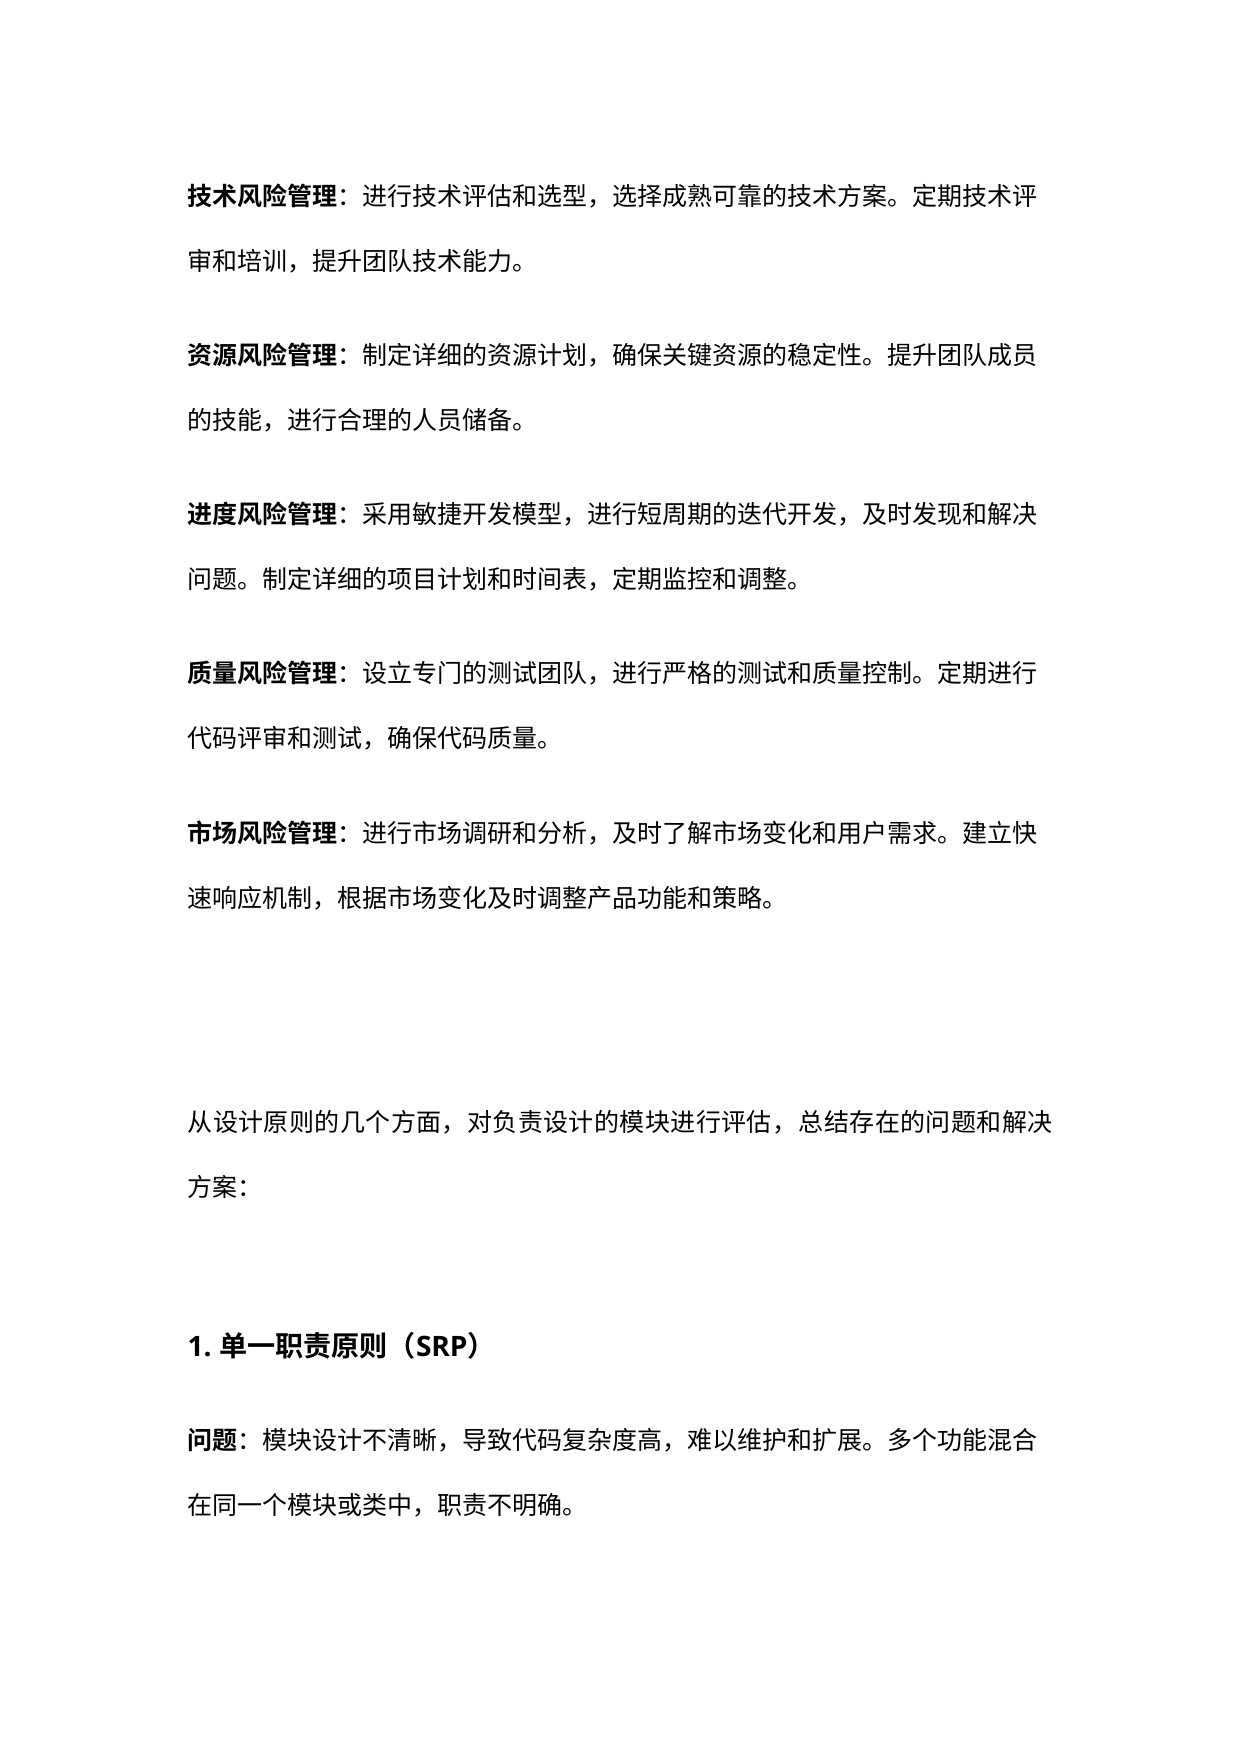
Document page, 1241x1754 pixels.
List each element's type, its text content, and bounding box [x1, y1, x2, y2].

text 从设计原则的几个方面，对负责设计的模块进行评估，总结存在的问题和解决方案： [187, 1088, 1053, 1218]
text 问题：模块设计不清晰，导致代码复杂度高，难以维护和扩展。多个功能混合在同一个模块或类中，职责不明确。 [187, 1406, 1053, 1536]
subtitle 1. 单一职责原则（SRP） [187, 1312, 1053, 1377]
text 市场风险管理：进行市场调研和分析，及时了解市场变化和用户需求。建立快速响应机制，根据市场变化及时调整产品功能和策略。 [187, 799, 1053, 929]
text 进度风险管理：采用敏捷开发模型，进行短周期的迭代开发，及时发现和解决问题。制定详细的项目计划和时间表，定期监控和调整。 [187, 480, 1053, 610]
text 质量风险管理：设立专门的测试团队，进行严格的测试和质量控制。定期进行代码评审和测试，确保代码质量。 [187, 639, 1053, 769]
text 技术风险管理：进行技术评估和选型，选择成熟可靠的技术方案。定期技术评审和培训，提升团队技术能力。 [187, 162, 1053, 292]
text 资源风险管理：制定详细的资源计划，确保关键资源的稳定性。提升团队成员的技能，进行合理的人员储备。 [187, 321, 1053, 451]
